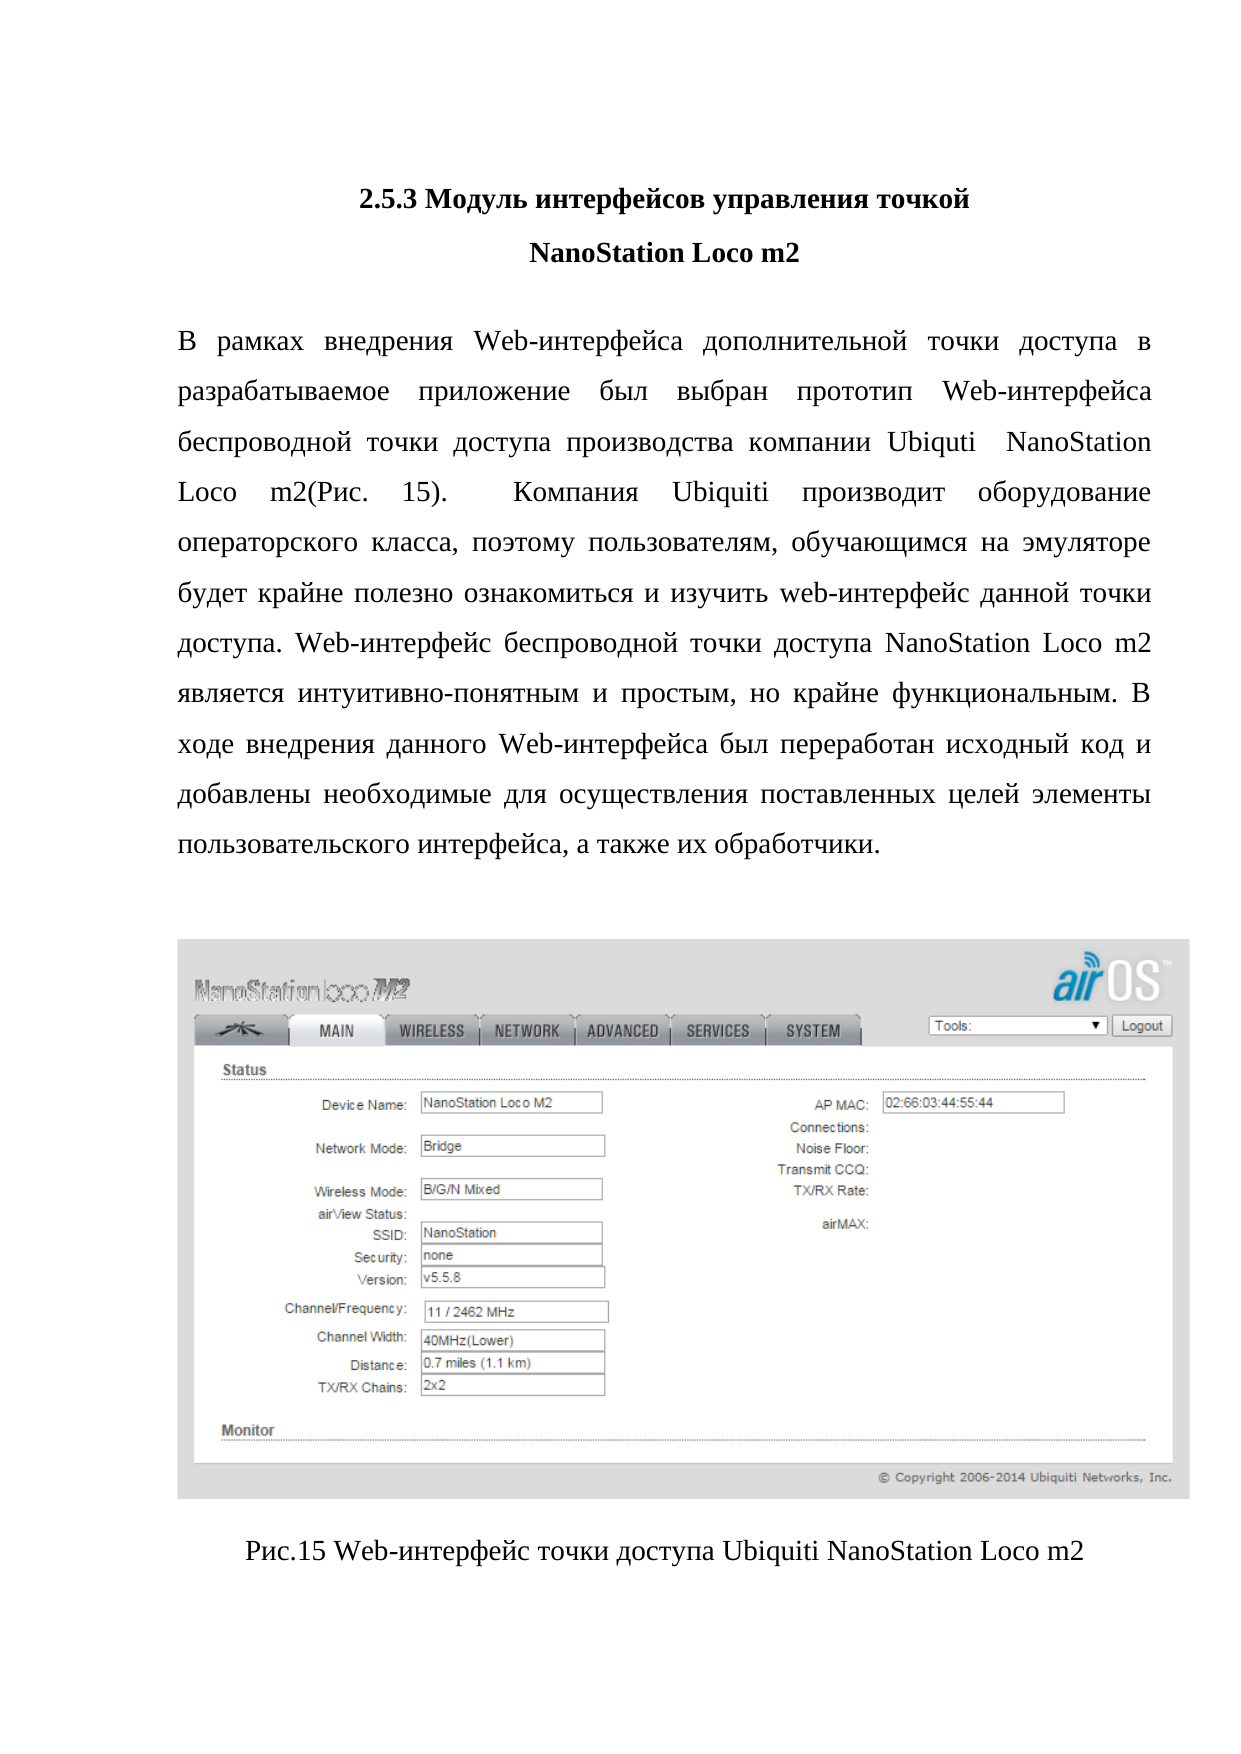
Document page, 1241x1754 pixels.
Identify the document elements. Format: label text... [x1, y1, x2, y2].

subtitle 2.5.3 Модуль интерфейсов управления точкой [177, 181, 1152, 214]
text Рис.15 Web-интерфейс точки доступа Ubiquiti NanoStation Loco m2 [177, 1533, 1152, 1566]
subtitle NanoStation Loco m2 [177, 235, 1152, 269]
text В рамках внедрения Web-интерфейса дополнительной точки доступа в разрабатываемое приложение был выбран прототип Web-интерфейса беспроводной точки доступа производства компании Ubiquti NanoStation Loco m2(Рис. 15). Компания Ubiquiti производит оборудование операторского класса, поэтому пользователям, обучающимся на эмуляторе будет крайне полезно ознакомиться и изучить web-интерфейс данной точки доступа. Web-интерфейс беспроводной точки доступа NanoStation Loco m2 является интуитивно-понятным и простым, но крайне функциональным. В ходе внедрения данного Web-интерфейса был переработан исходный код и добавлены необходимые для осуществления поставленных целей элементы пользовательского интерфейса, а также их обработчики. [177, 323, 1152, 860]
picture [177, 939, 1190, 1499]
